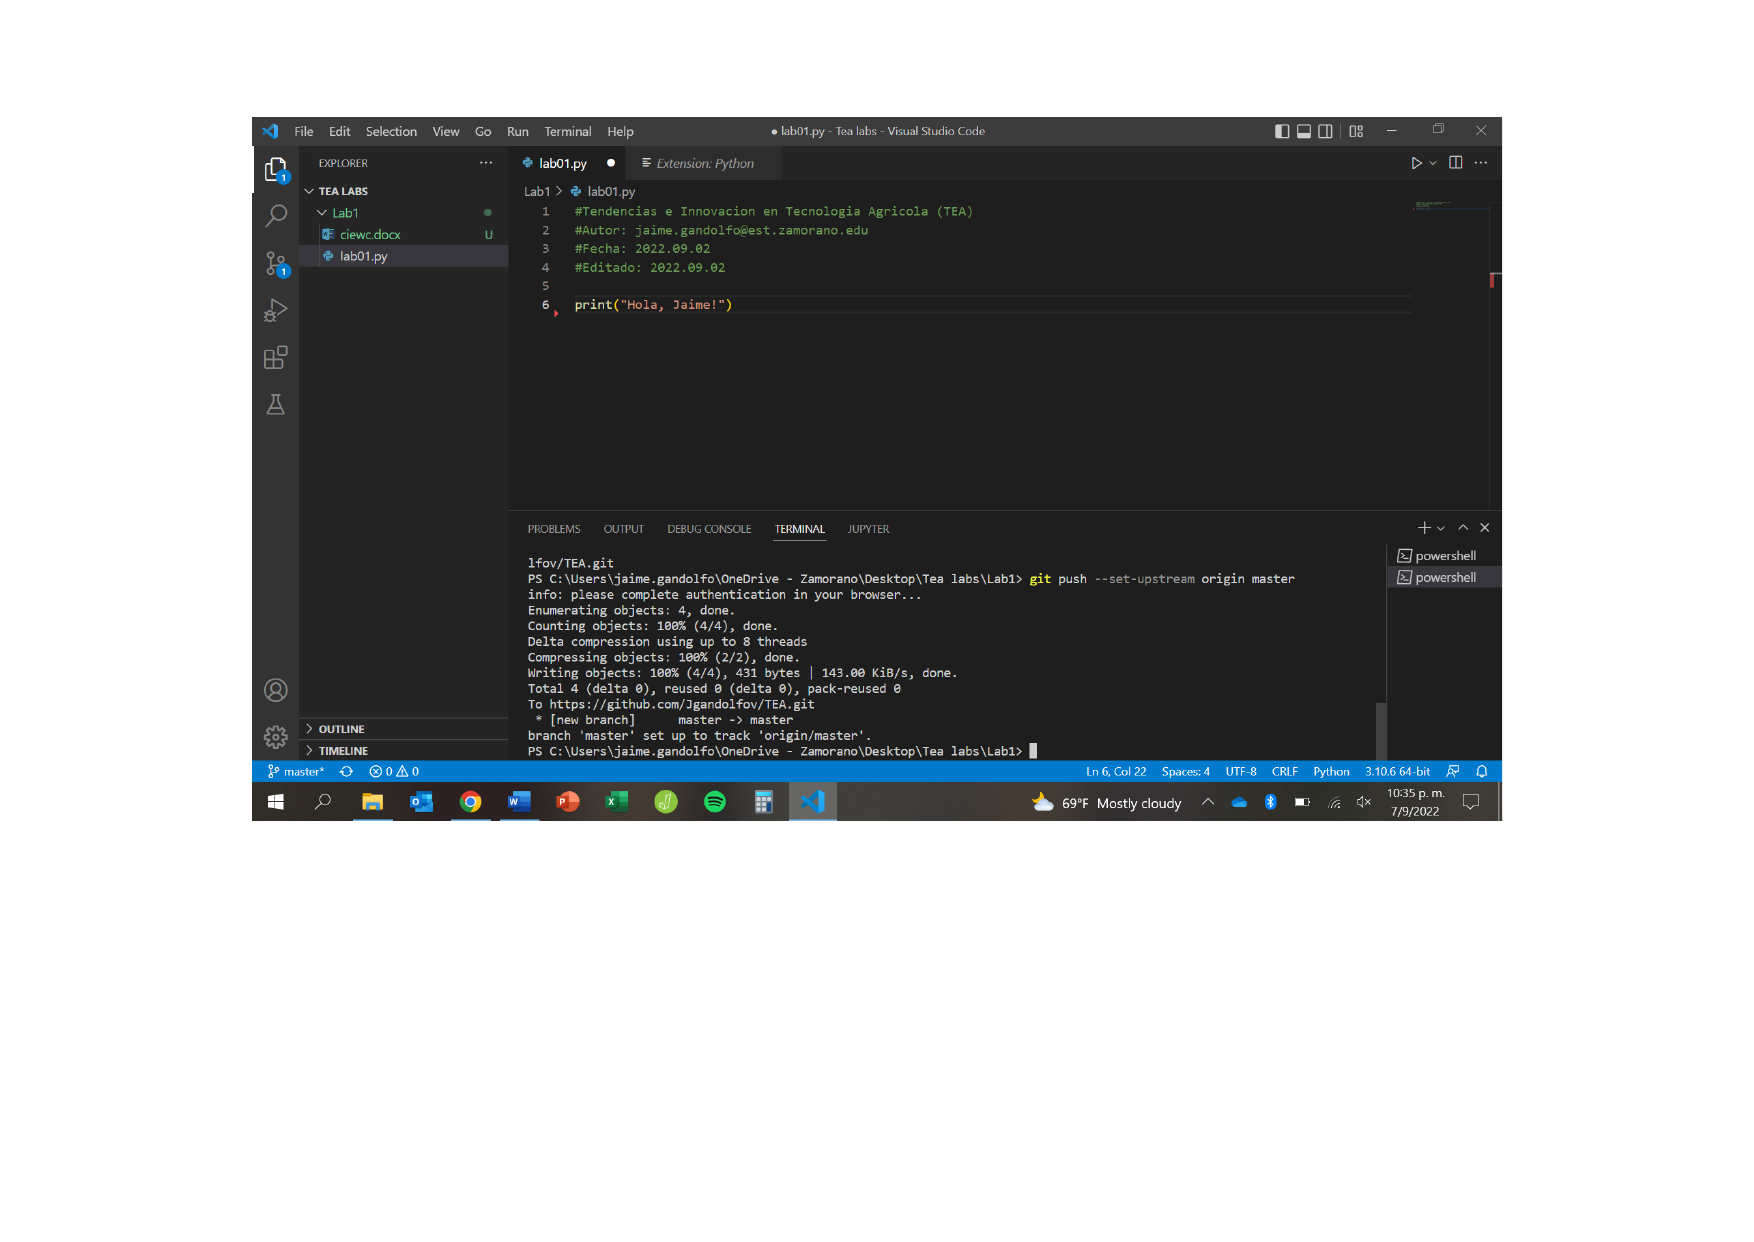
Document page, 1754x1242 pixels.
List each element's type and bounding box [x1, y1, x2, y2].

picture [252, 117, 1503, 821]
